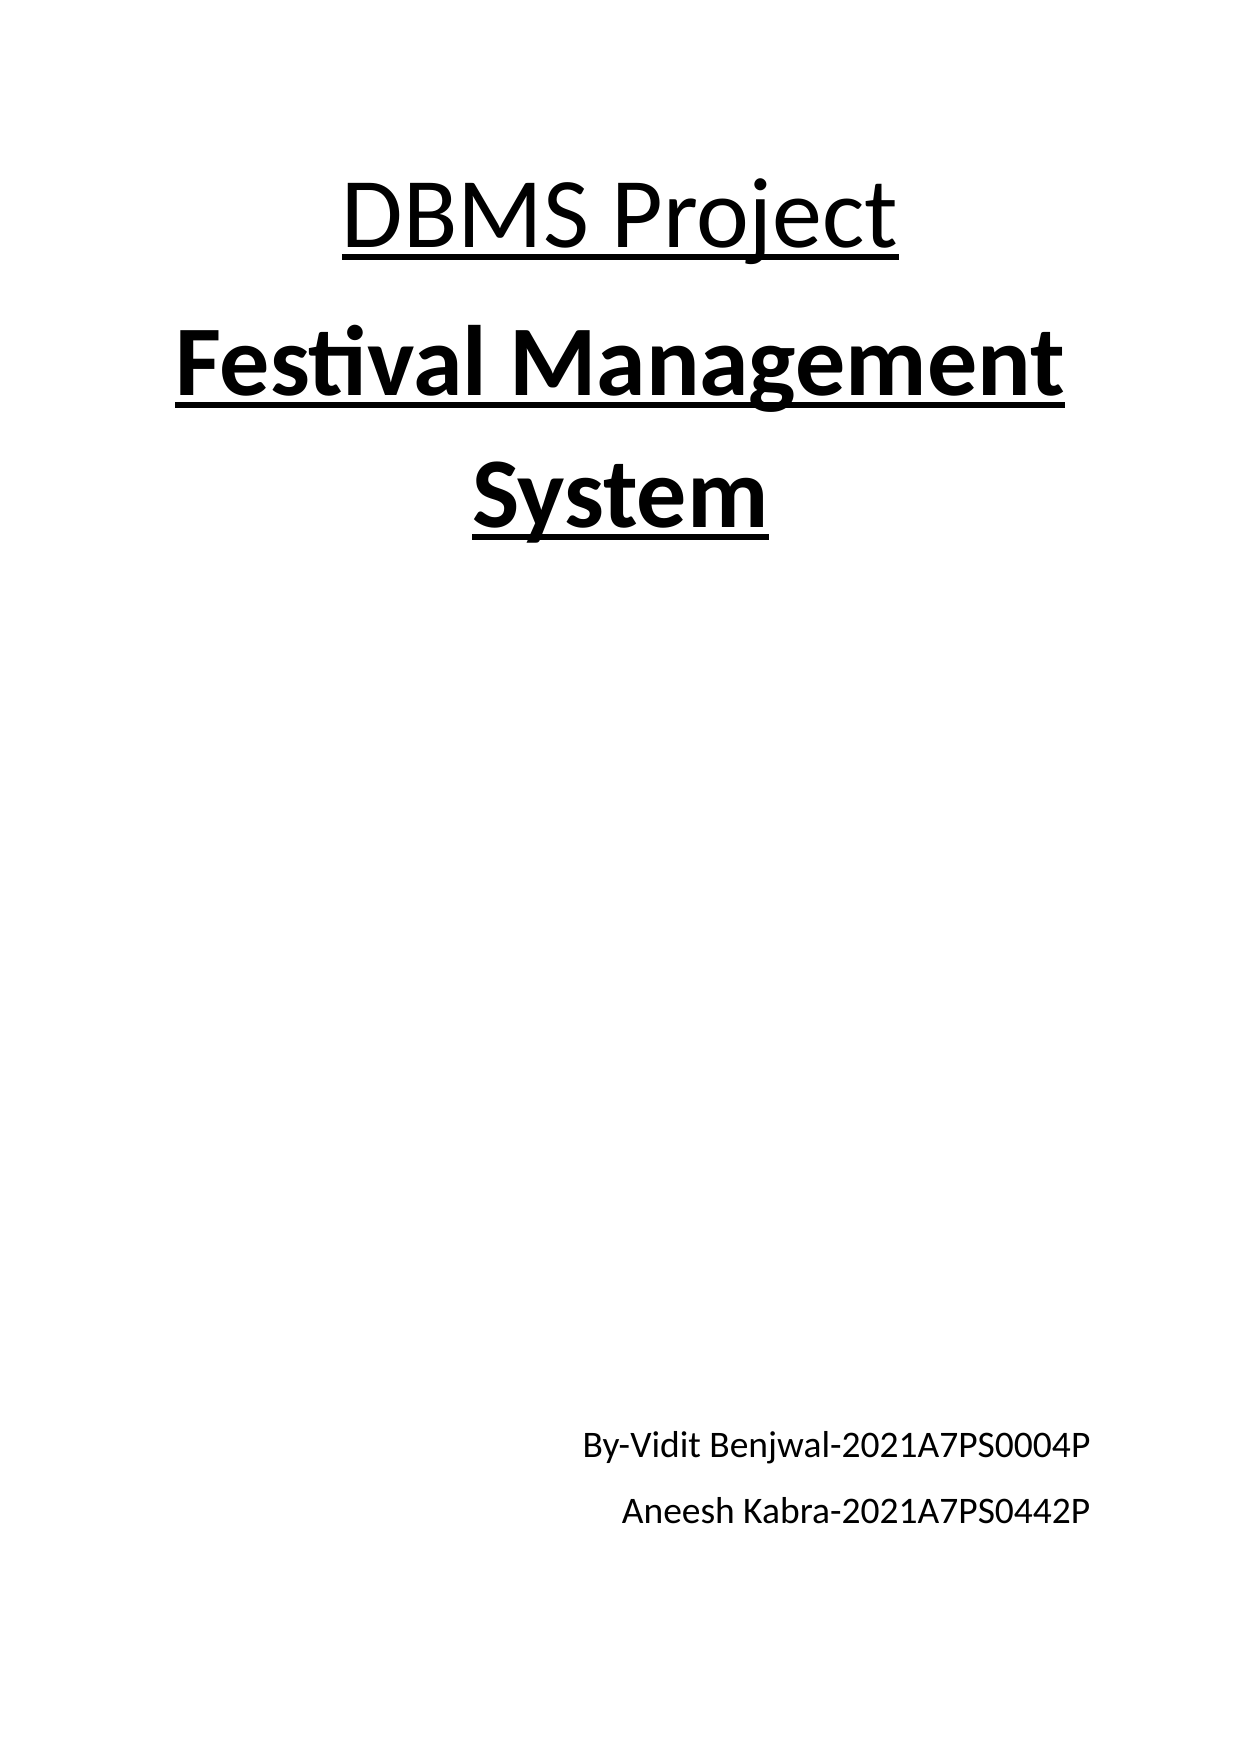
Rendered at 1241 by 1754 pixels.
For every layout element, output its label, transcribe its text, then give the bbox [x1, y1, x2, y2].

text Festival Management System [150, 298, 1090, 552]
text By-Vidit Benjwal-2021A7PS0004P [150, 1421, 1090, 1466]
text DBMS Project [150, 150, 1090, 272]
text Aneesh Kabra-2021A7PS0442P [150, 1487, 1090, 1532]
